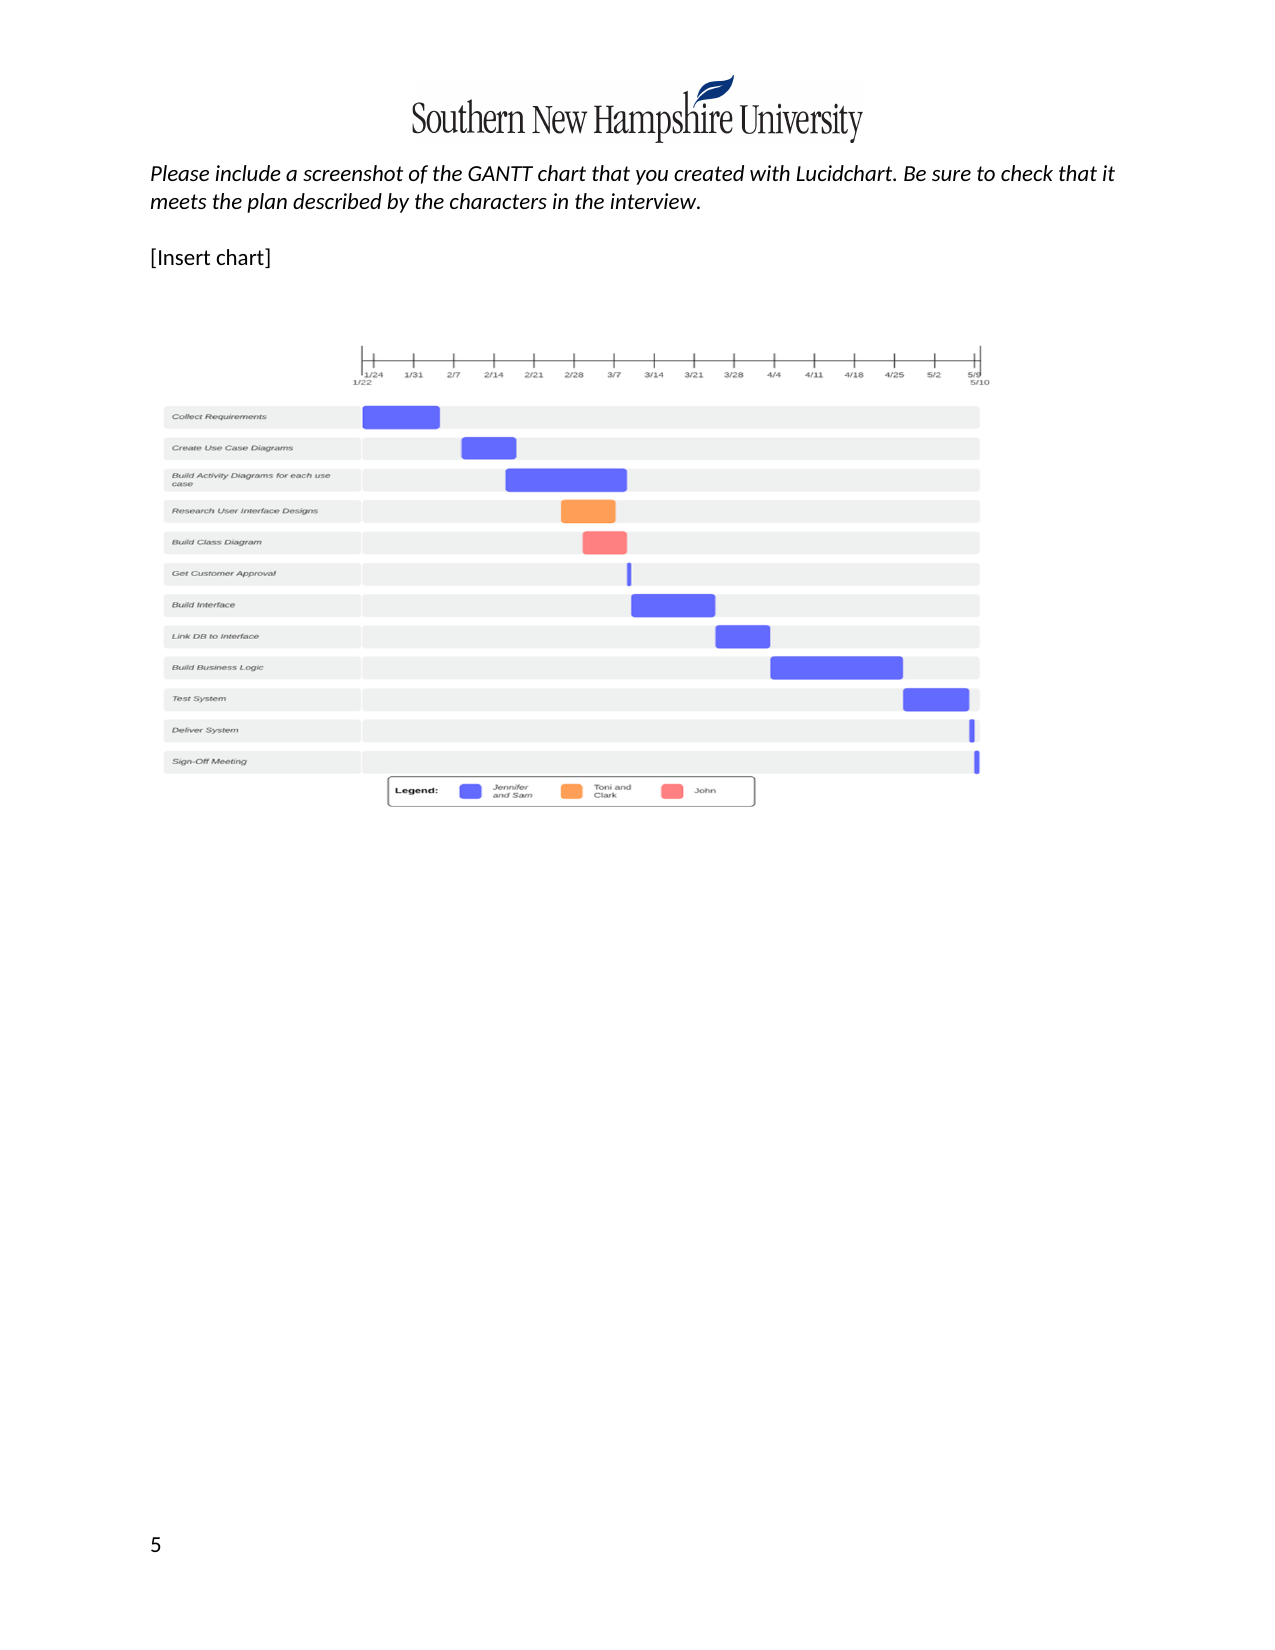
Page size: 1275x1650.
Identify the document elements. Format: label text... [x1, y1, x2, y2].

picture [150, 327, 991, 811]
text [Insert chart] [150, 243, 1125, 327]
text Please include a screenshot of the GANTT chart that you created with Lucidchart. Be sure to check that it meets the plan described by the characters in the interview. [150, 159, 1125, 215]
picture [412, 75, 863, 143]
